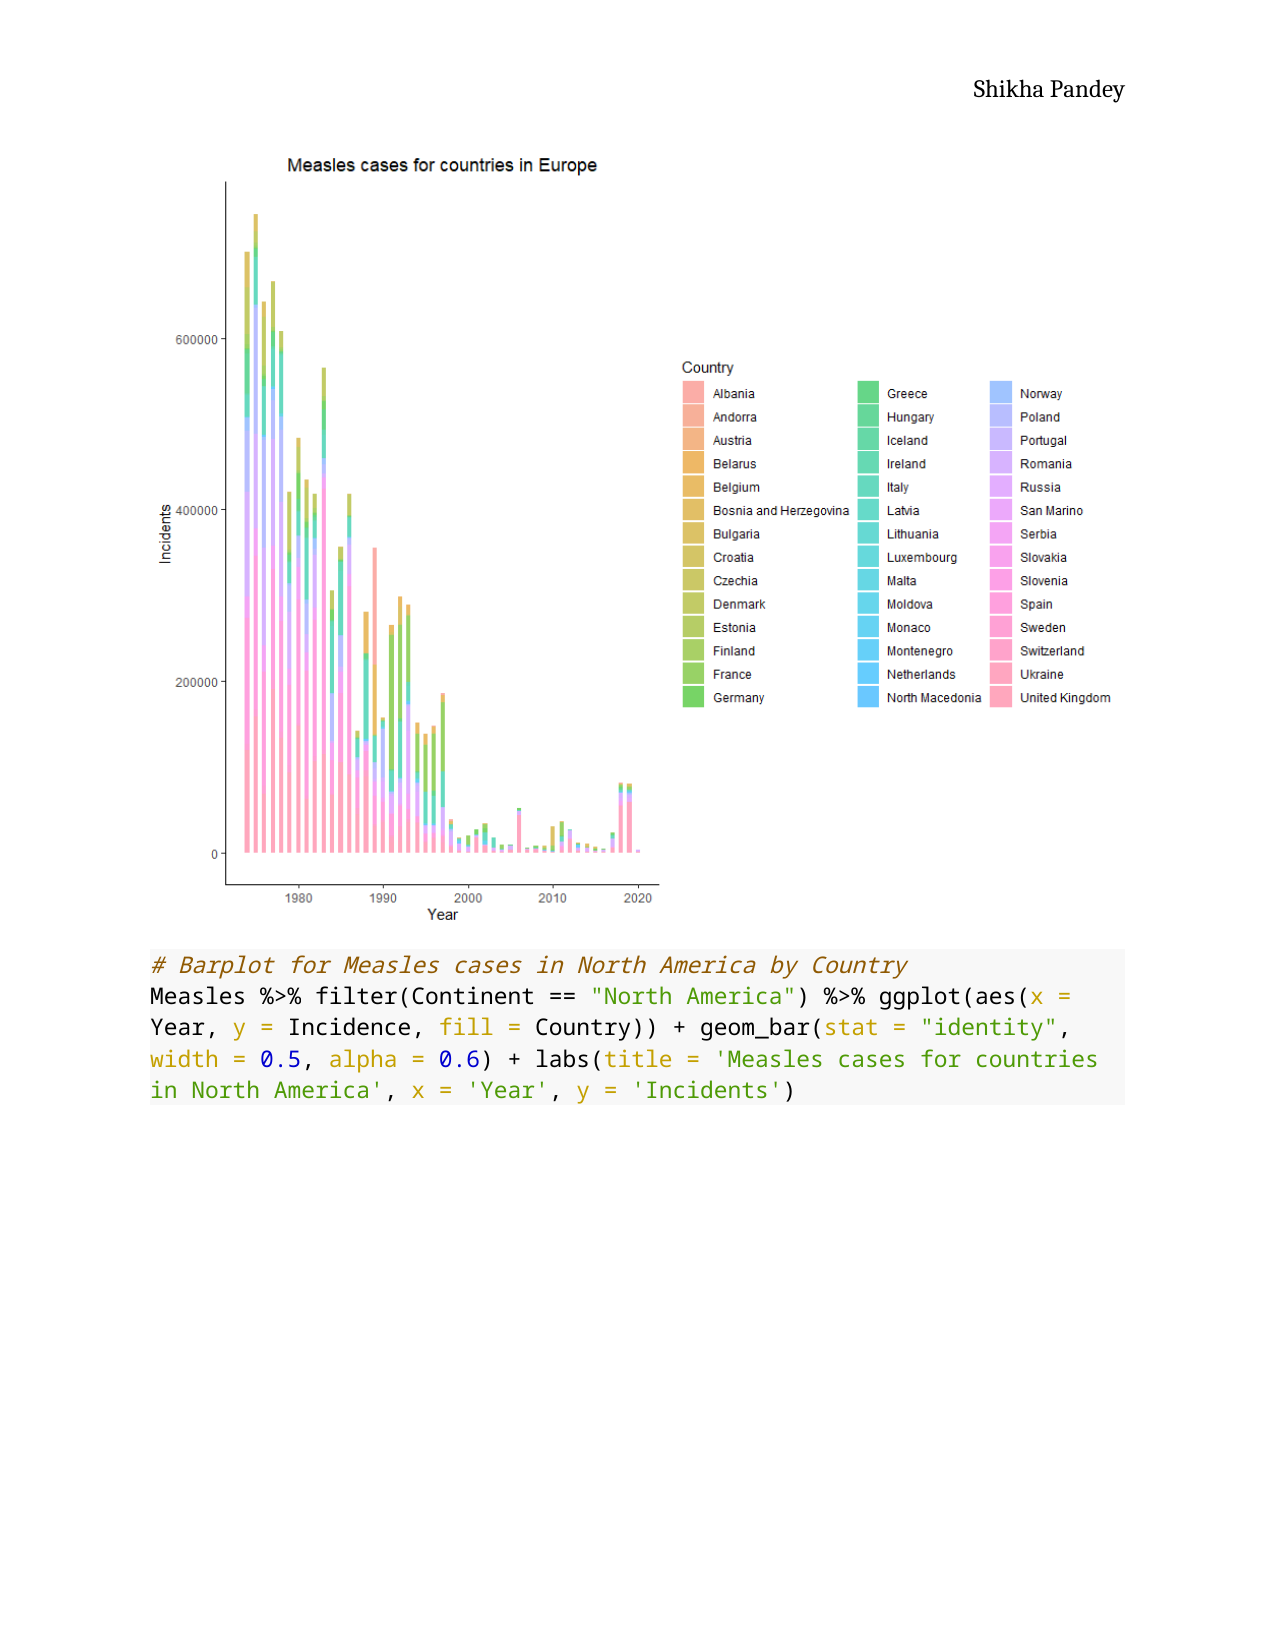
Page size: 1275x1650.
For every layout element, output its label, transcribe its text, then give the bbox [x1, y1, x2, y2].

picture [150, 150, 1125, 930]
text # Barplot for Measles cases in North America by Country Measles %>% filter(Continent == "North America") %>% ggplot(aes(x = Year, y = Incidence, fill = Country)) + geom_bar(stat = "identity", width = 0.5, alpha = 0.6) + labs(title = 'Measles cases for countries in North America', x = 'Year', y = 'Incidents') [150, 949, 1125, 1105]
